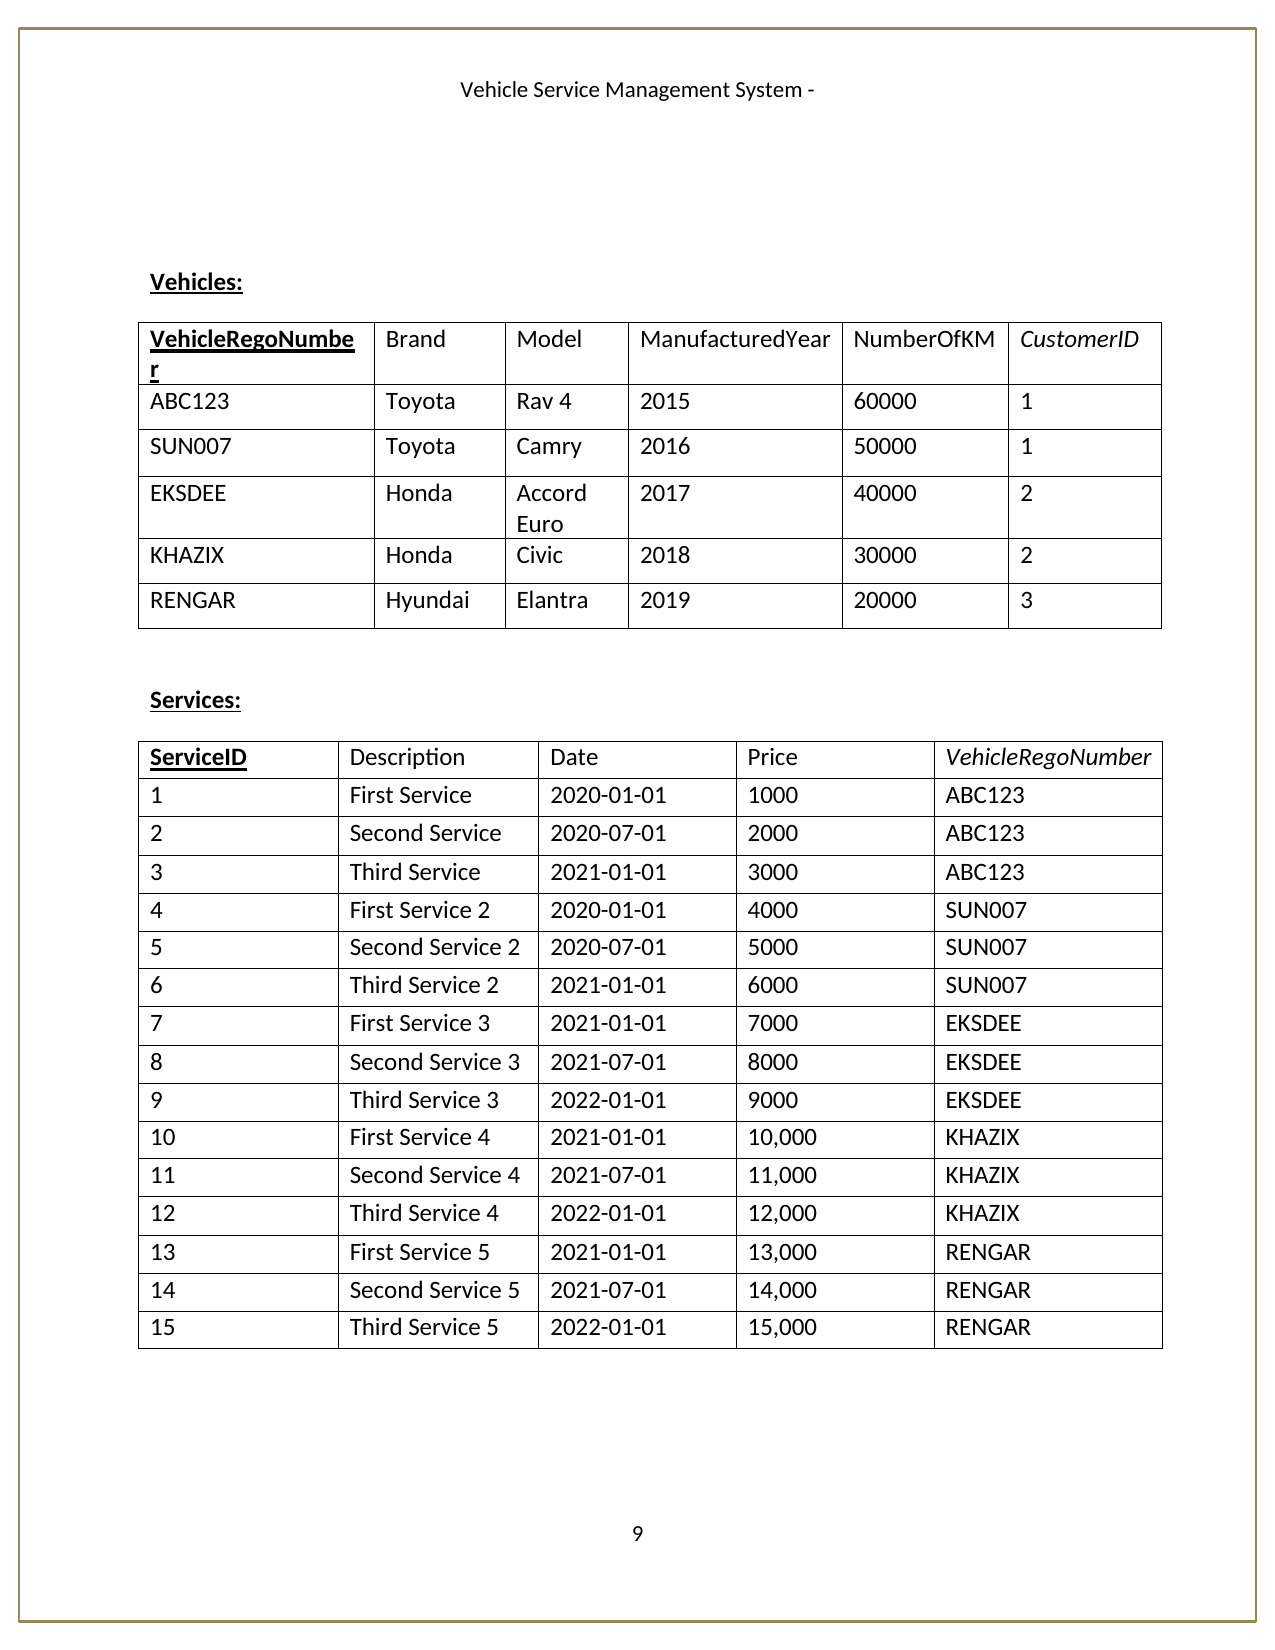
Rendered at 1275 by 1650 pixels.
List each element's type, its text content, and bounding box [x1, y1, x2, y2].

table_cell KHAZIX [935, 1197, 1162, 1235]
table_cell 5 [139, 932, 338, 968]
table_cell 15,000 [737, 1312, 934, 1348]
table_cell Toyota [375, 430, 505, 476]
table_cell 2 [1009, 477, 1161, 538]
table_cell 14,000 [737, 1274, 934, 1311]
table_cell RENGAR [139, 584, 374, 628]
table_cell 2018 [629, 539, 842, 583]
table_cell 8000 [737, 1046, 934, 1083]
table_cell 12 [139, 1197, 338, 1235]
table_cell 2020-07-01 [539, 932, 736, 968]
table_cell 13,000 [737, 1236, 934, 1273]
table_cell RENGAR [935, 1236, 1162, 1273]
table_cell 60000 [843, 385, 1008, 429]
table_cell 40000 [843, 477, 1008, 538]
table_cell 2017 [629, 477, 842, 538]
table_cell 2021-01-01 [539, 969, 736, 1006]
table_cell SUN007 [935, 894, 1162, 931]
table_cell 7000 [737, 1007, 934, 1045]
table_cell RENGAR [935, 1312, 1162, 1348]
table_cell 12,000 [737, 1197, 934, 1235]
table_cell RENGAR [935, 1274, 1162, 1311]
table_cell 2021-07-01 [539, 1046, 736, 1083]
table_cell Civic [506, 539, 628, 583]
table_cell 2022-01-01 [539, 1084, 736, 1121]
table_cell Hyundai [375, 584, 505, 628]
table_cell 4 [139, 894, 338, 931]
table_cell Third Service 2 [339, 969, 538, 1006]
table_cell 13 [139, 1236, 338, 1273]
table_cell 20000 [843, 584, 1008, 628]
table_cell 2016 [629, 430, 842, 476]
table_cell First Service 5 [339, 1236, 538, 1273]
table_cell SUN007 [935, 932, 1162, 968]
table_cell 1 [1009, 385, 1161, 429]
table_cell 7 [139, 1007, 338, 1045]
table_cell 2020-01-01 [539, 779, 736, 816]
table_cell 2021-01-01 [539, 1007, 736, 1045]
table_cell First Service [339, 779, 538, 816]
table_cell KHAZIX [139, 539, 374, 583]
table_cell Honda [375, 539, 505, 583]
table_cell First Service 2 [339, 894, 538, 931]
table_cell Toyota [375, 385, 505, 429]
table_cell 3 [139, 856, 338, 893]
table_cell First Service 4 [339, 1122, 538, 1158]
table_cell 11 [139, 1159, 338, 1196]
table_cell 2 [1009, 539, 1161, 583]
table_cell 2021-07-01 [539, 1274, 736, 1311]
table_cell 2020-01-01 [539, 894, 736, 931]
table_cell Second Service 4 [339, 1159, 538, 1196]
table_cell 2022-01-01 [539, 1312, 736, 1348]
table_cell 2021-01-01 [539, 1236, 736, 1273]
table_cell 3 [1009, 584, 1161, 628]
table_cell Accord Euro [506, 477, 628, 538]
table_cell 2021-01-01 [539, 856, 736, 893]
table_cell 2022-01-01 [539, 1197, 736, 1235]
table_cell 9 [139, 1084, 338, 1121]
table_cell 2020-07-01 [539, 817, 736, 855]
table_cell EKSDEE [139, 477, 374, 538]
table_cell Second Service 3 [339, 1046, 538, 1083]
table_header Date [539, 742, 736, 778]
table_header NumberOfKM [843, 323, 1008, 384]
table_header Model [506, 323, 628, 384]
table_cell 2021-07-01 [539, 1159, 736, 1196]
text Services: [150, 685, 1125, 715]
table_cell ABC123 [139, 385, 374, 429]
table_cell 2019 [629, 584, 842, 628]
table_cell EKSDEE [935, 1046, 1162, 1083]
table_header ManufacturedYear [629, 323, 842, 384]
table_cell Rav 4 [506, 385, 628, 429]
table_cell KHAZIX [935, 1122, 1162, 1158]
table_cell 4000 [737, 894, 934, 931]
table_cell ABC123 [935, 856, 1162, 893]
table_cell 10 [139, 1122, 338, 1158]
table_cell 2021-01-01 [539, 1122, 736, 1158]
table_cell Third Service 5 [339, 1312, 538, 1348]
table_header Brand [375, 323, 505, 384]
table_header Price [737, 742, 934, 778]
table_cell 5000 [737, 932, 934, 968]
table_cell Elantra [506, 584, 628, 628]
table_cell 8 [139, 1046, 338, 1083]
table_cell EKSDEE [935, 1007, 1162, 1045]
table_header ServiceID [139, 742, 338, 778]
table_cell Second Service 5 [339, 1274, 538, 1311]
table_cell 11,000 [737, 1159, 934, 1196]
text Vehicles: [150, 266, 1125, 297]
table_cell First Service 3 [339, 1007, 538, 1045]
table_cell ABC123 [935, 779, 1162, 816]
table_cell 15 [139, 1312, 338, 1348]
table_cell 14 [139, 1274, 338, 1311]
table_cell 1000 [737, 779, 934, 816]
table_cell Honda [375, 477, 505, 538]
table_cell 6000 [737, 969, 934, 1006]
table_cell ABC123 [935, 817, 1162, 855]
table_cell SUN007 [935, 969, 1162, 1006]
table_header Description [339, 742, 538, 778]
table_cell 1 [1009, 430, 1161, 476]
table_cell Second Service [339, 817, 538, 855]
table_cell Third Service 4 [339, 1197, 538, 1235]
table_cell Third Service 3 [339, 1084, 538, 1121]
table_cell 50000 [843, 430, 1008, 476]
table_cell Third Service [339, 856, 538, 893]
table_cell KHAZIX [935, 1159, 1162, 1196]
table_cell 2 [139, 817, 338, 855]
table_cell 3000 [737, 856, 934, 893]
table_cell 1 [139, 779, 338, 816]
table_cell Second Service 2 [339, 932, 538, 968]
table_header VehicleRegoNumber [139, 323, 374, 384]
table_cell Camry [506, 430, 628, 476]
table_cell EKSDEE [935, 1084, 1162, 1121]
table_cell 2015 [629, 385, 842, 429]
table_cell 2000 [737, 817, 934, 855]
table_cell 30000 [843, 539, 1008, 583]
table_cell 9000 [737, 1084, 934, 1121]
table_header CustomerID [1009, 323, 1161, 384]
table_cell SUN007 [139, 430, 374, 476]
table_cell 10,000 [737, 1122, 934, 1158]
table_header VehicleRegoNumber [935, 742, 1162, 778]
table_cell 6 [139, 969, 338, 1006]
